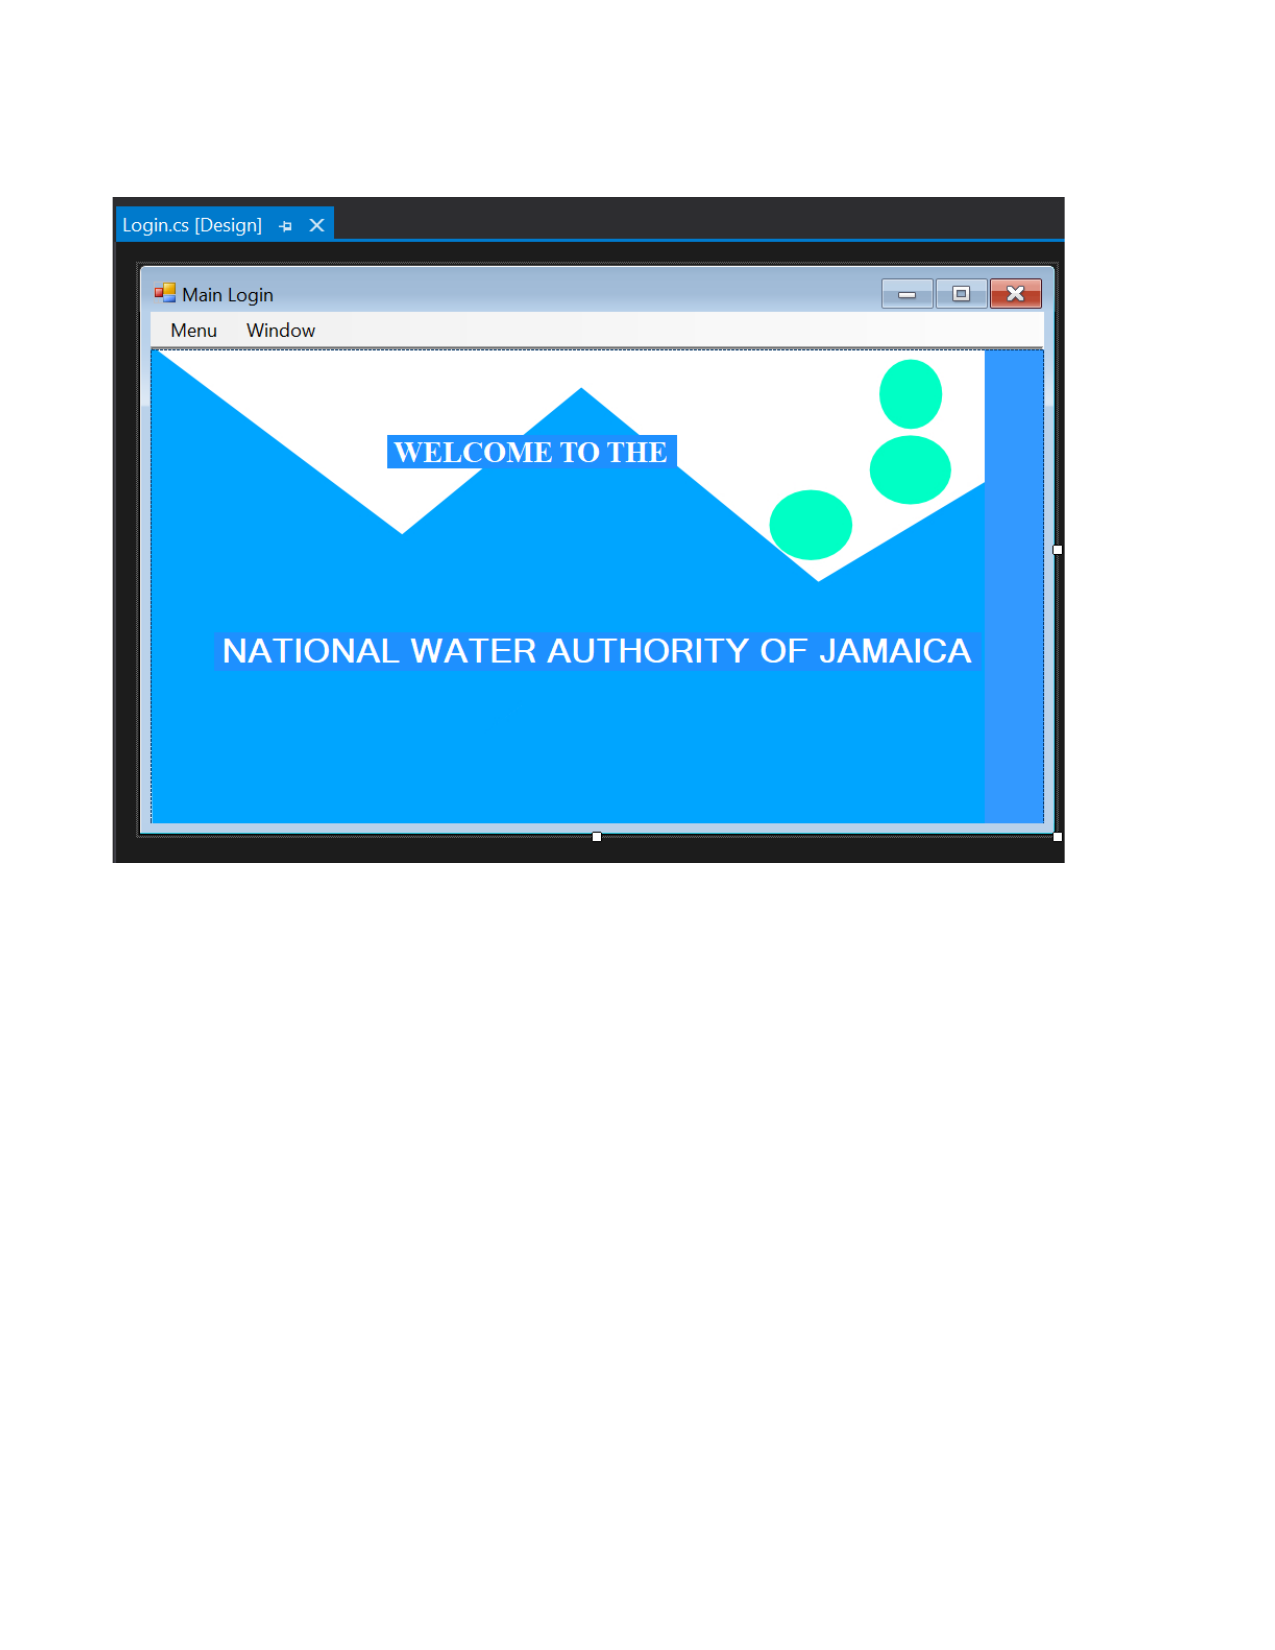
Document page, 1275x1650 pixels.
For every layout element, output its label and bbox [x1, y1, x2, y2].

picture [112, 197, 1065, 863]
